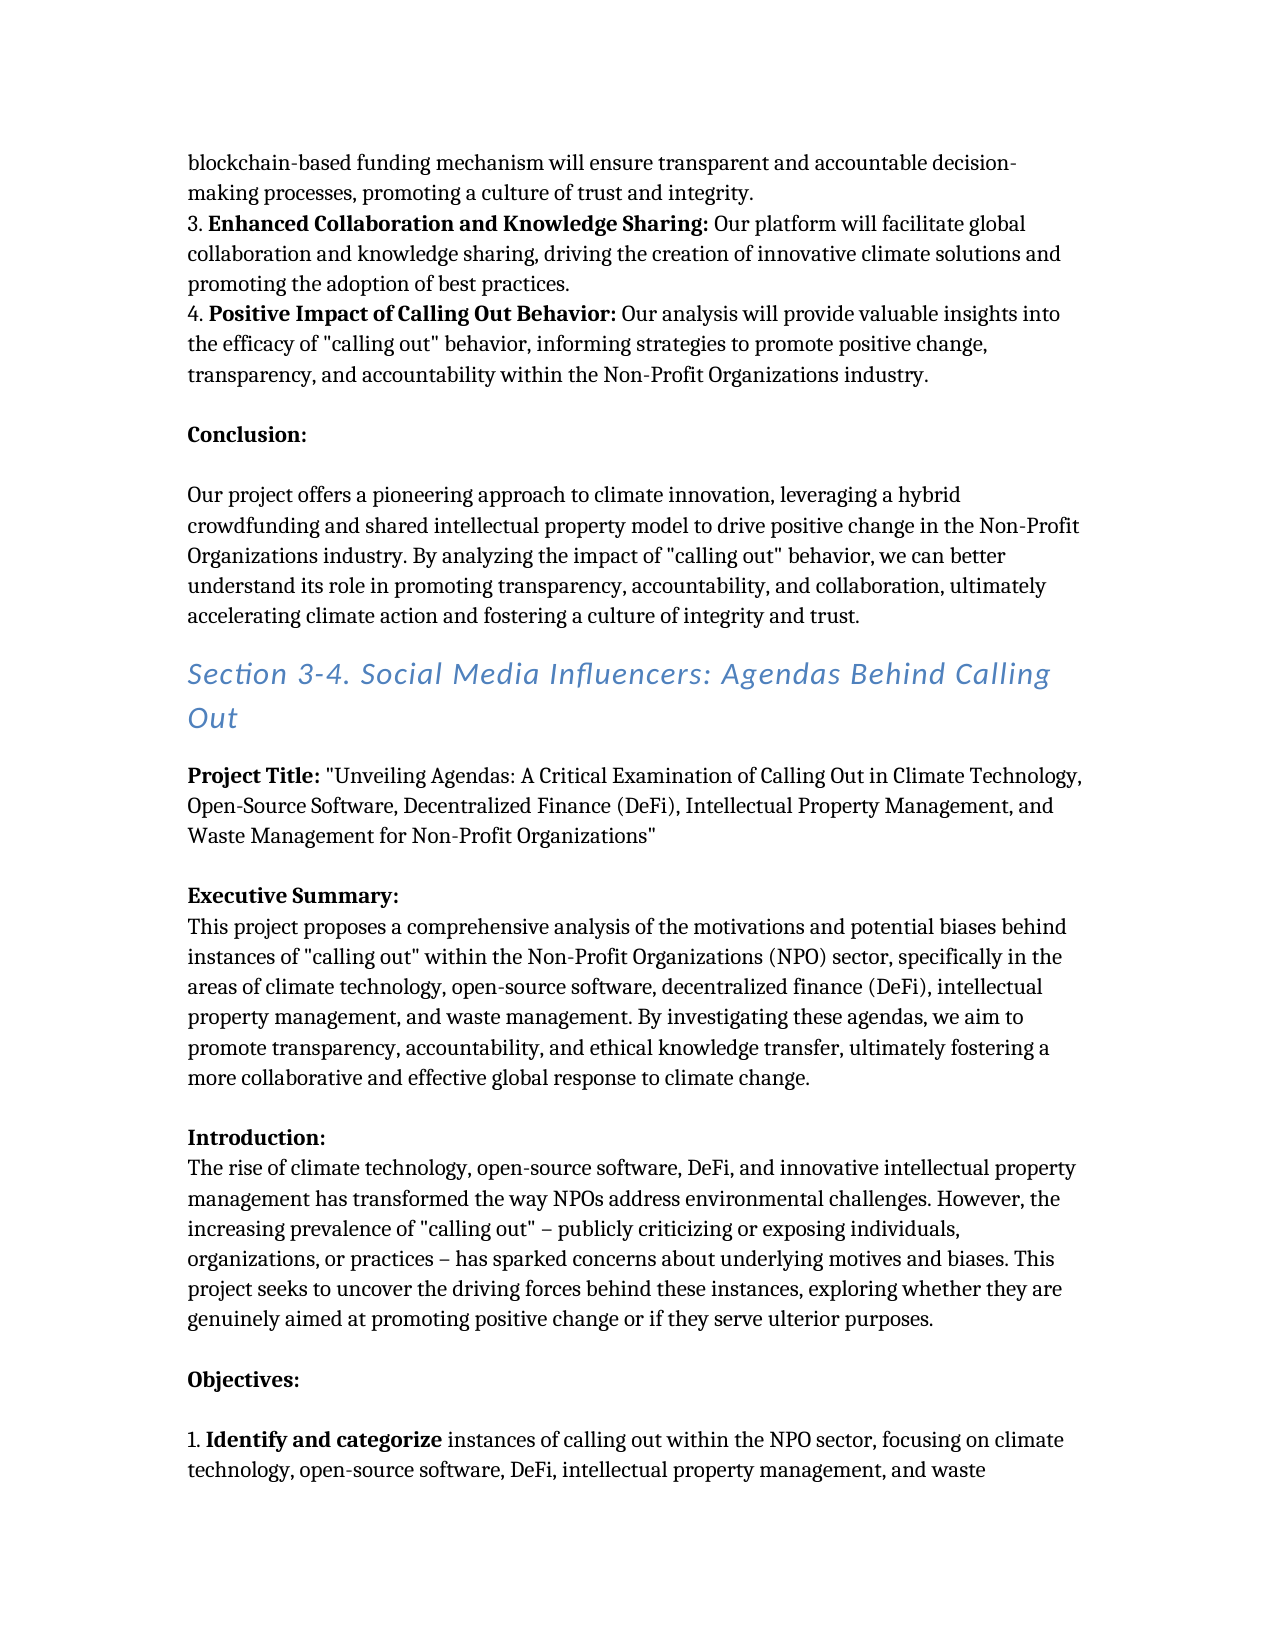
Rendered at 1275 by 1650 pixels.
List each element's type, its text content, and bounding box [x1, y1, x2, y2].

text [187, 150, 1087, 629]
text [187, 762, 1087, 1484]
subtitle Section 3-4. Social Media Influencers: Agendas Behind Calling Out [187, 654, 1087, 736]
